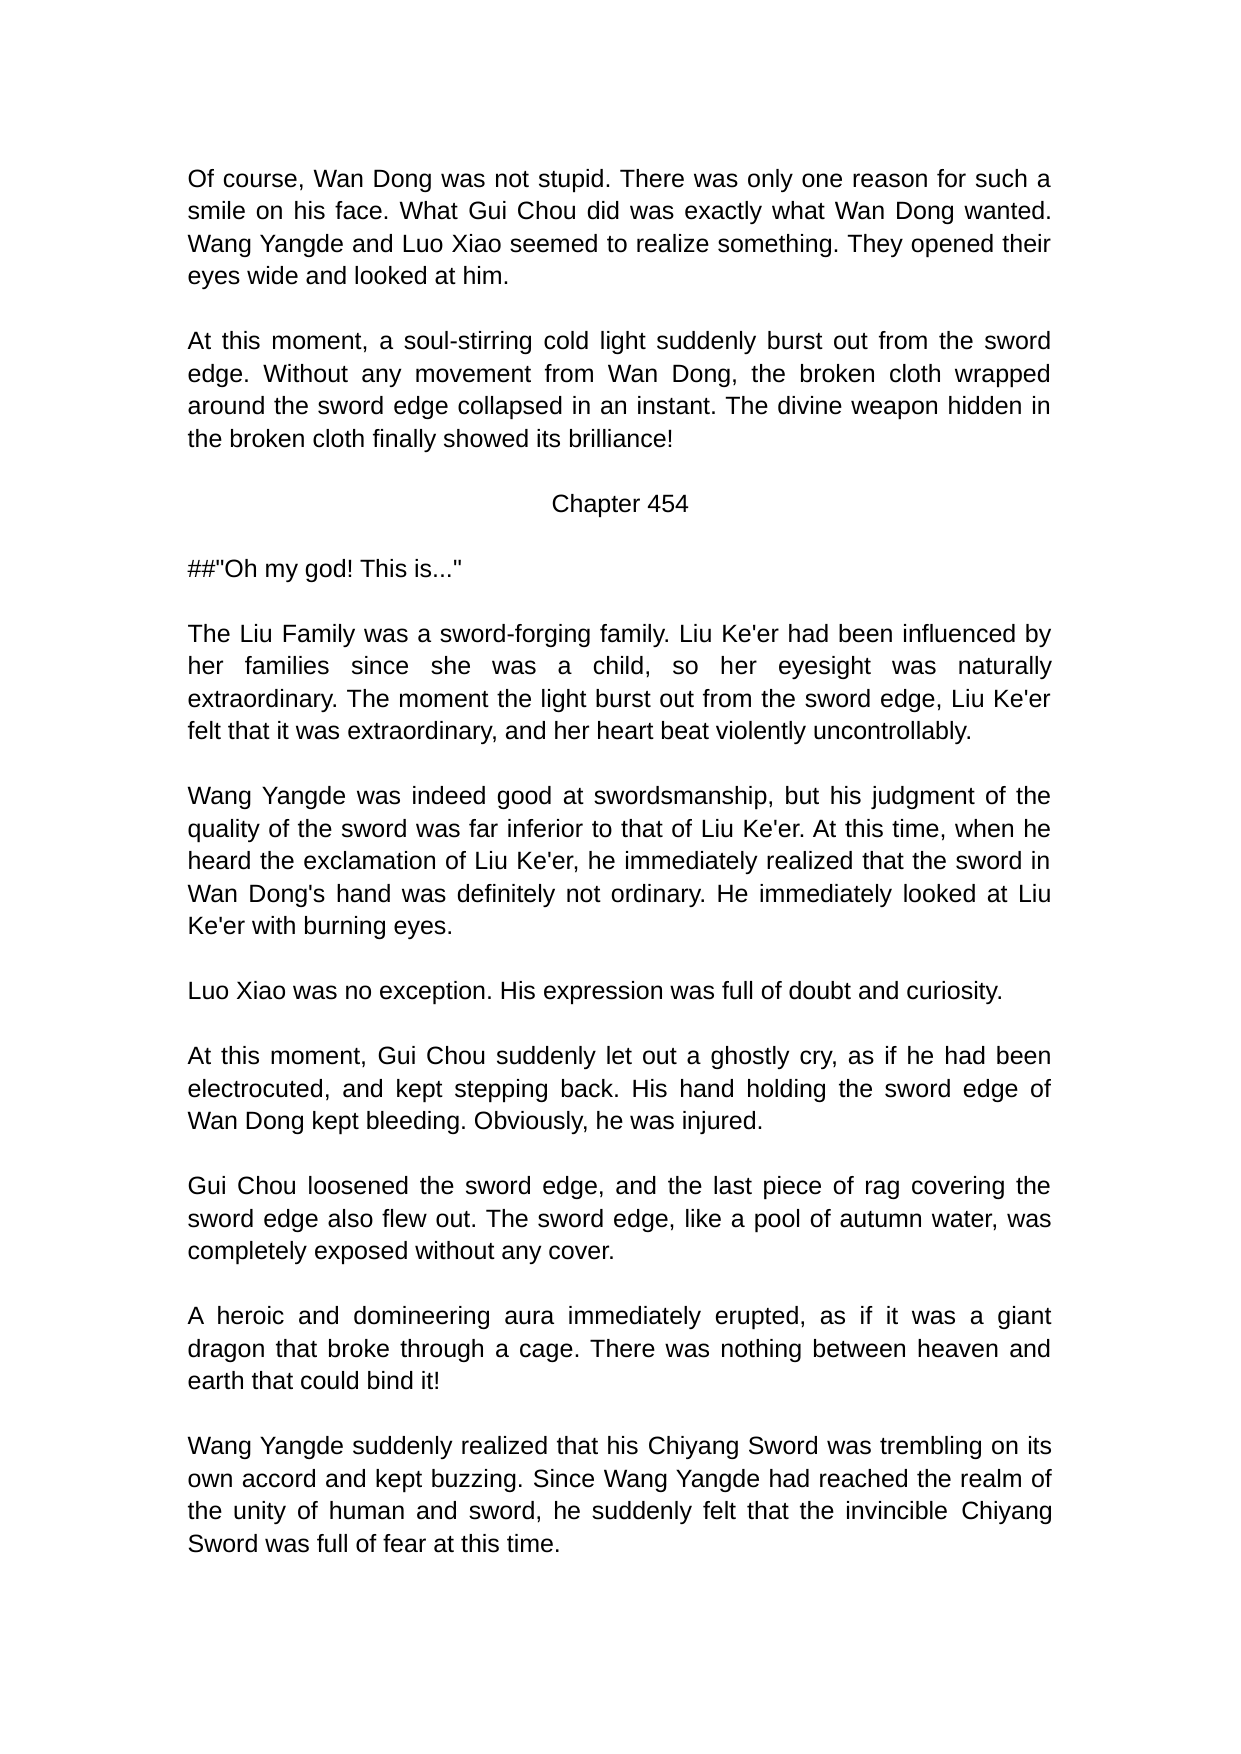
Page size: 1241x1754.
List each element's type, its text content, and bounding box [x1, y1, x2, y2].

text Wang Yangde was indeed good at swordsmanship, but his judgment of the quality of the sword was far inferior to that of Liu Ke'er. At this time, when he heard the exclamation of Liu Ke'er, he immediately realized that the sword in Wan Dong's hand was definitely not ordinary. He immediately looked at Liu Ke'er with burning eyes. [187, 779, 1053, 942]
text ##"Oh my god! This is..." [187, 552, 1053, 584]
text Of course, Wan Dong was not stupid. There was only one reason for such a smile on his face. What Gui Chou did was exactly what Wan Dong wanted. Wang Yangde and Luo Xiao seemed to realize something. They opened their eyes wide and looked at him. [187, 162, 1053, 292]
text Wang Yangde suddenly realized that his Chiyang Sword was trembling on its own accord and kept buzzing. Since Wang Yangde had reached the realm of the unity of human and sword, he suddenly felt that the invincible Chiyang Sword was full of fear at this time. [187, 1429, 1053, 1559]
text Chapter 454 [187, 487, 1053, 519]
text Gui Chou loosened the sword edge, and the last piece of rag covering the sword edge also flew out. The sword edge, like a pool of autumn water, was completely exposed without any cover. [187, 1169, 1053, 1267]
text The Liu Family was a sword-forging family. Liu Ke'er had been influenced by her families since she was a child, so her eyesight was naturally extraordinary. The moment the light burst out from the sword edge, Liu Ke'er felt that it was extraordinary, and her heart beat violently uncontrollably. [187, 617, 1053, 747]
text A heroic and domineering aura immediately erupted, as if it was a giant dragon that broke through a cage. There was nothing between heaven and earth that could bind it! [187, 1299, 1053, 1397]
text At this moment, Gui Chou suddenly let out a ghostly cry, as if he had been electrocuted, and kept stepping back. His hand holding the sword edge of Wan Dong kept bleeding. Obviously, he was injured. [187, 1039, 1053, 1137]
text At this moment, a soul-stirring cold light suddenly burst out from the sword edge. Without any movement from Wan Dong, the broken cloth wrapped around the sword edge collapsed in an instant. The divine weapon hidden in the broken cloth finally showed its brilliance! [187, 324, 1053, 454]
text Luo Xiao was no exception. His expression was full of doubt and curiosity. [187, 974, 1053, 1007]
